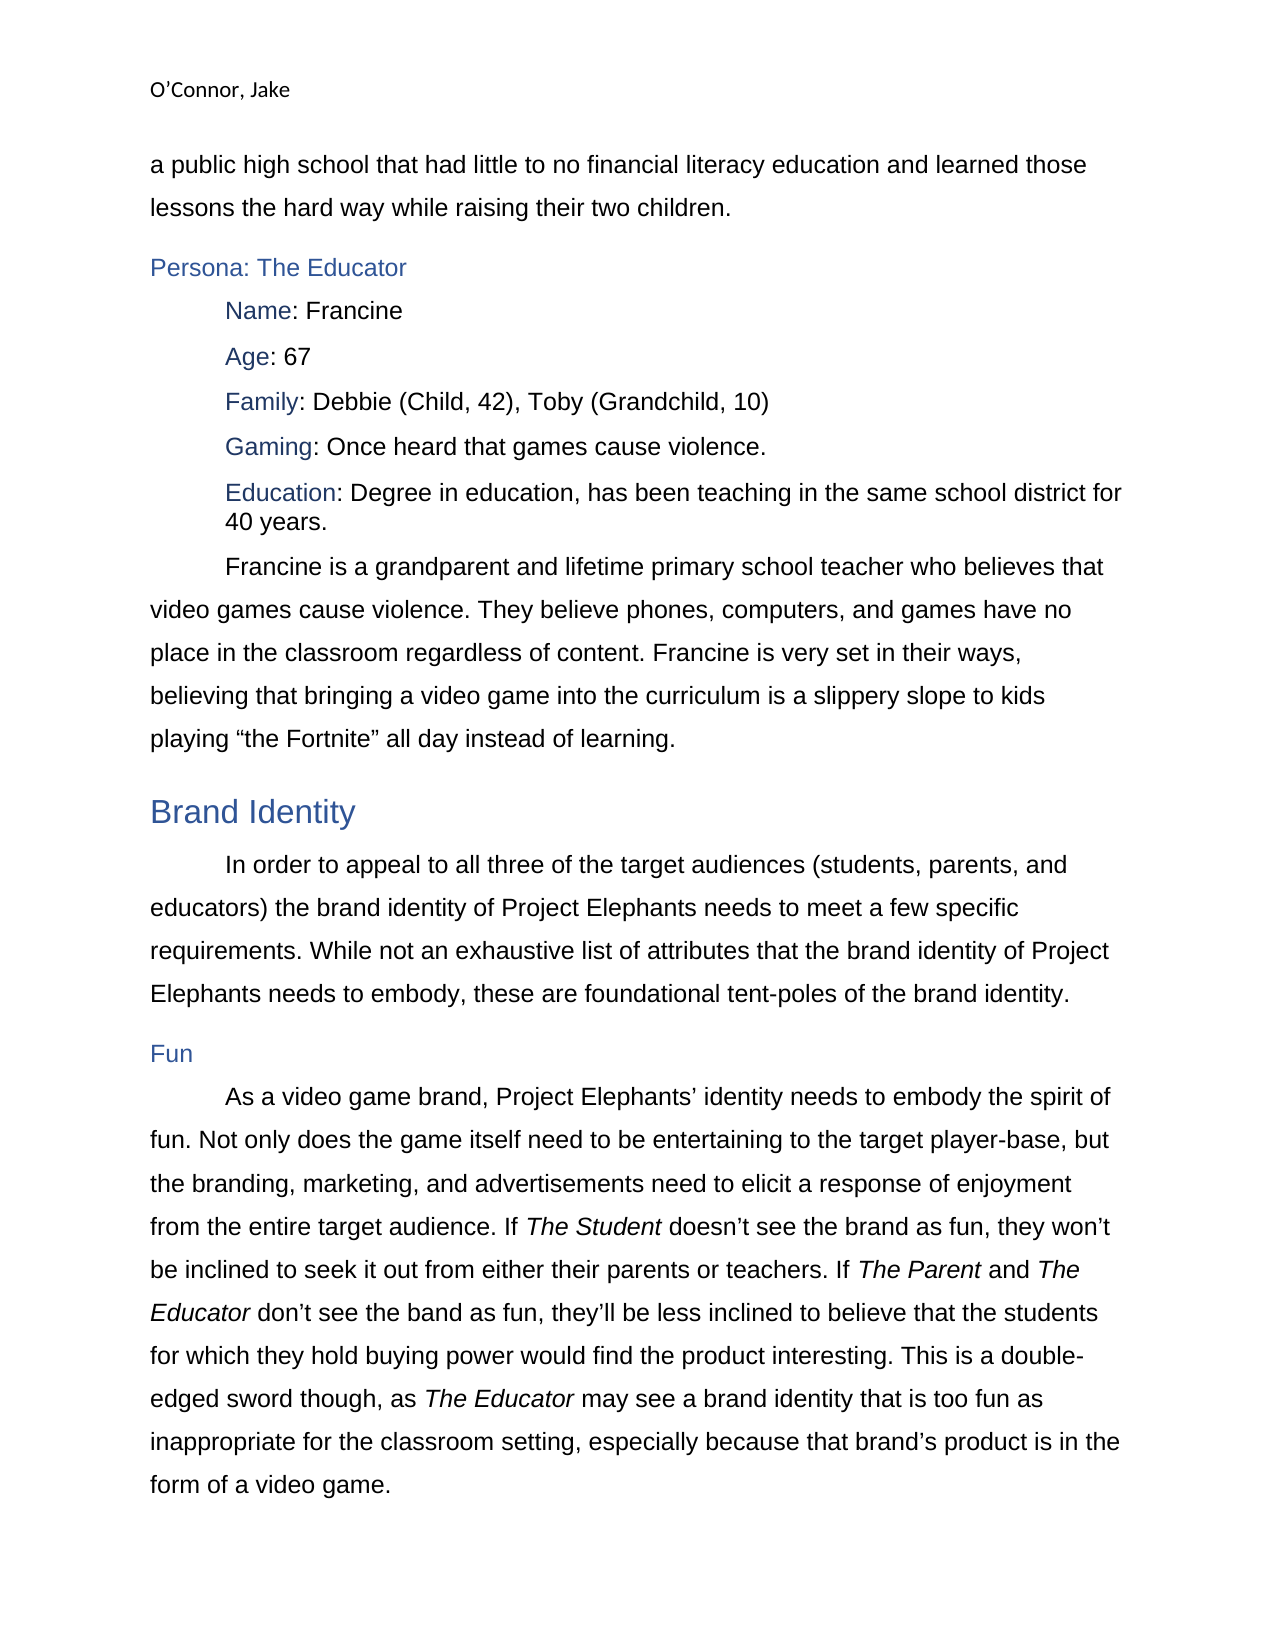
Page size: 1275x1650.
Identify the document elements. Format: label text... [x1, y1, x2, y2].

text Family: Debbie (Child, 42), Toby (Grandchild, 10) [225, 387, 1125, 416]
text Education: Degree in education, has been teaching in the same school district for 40 years. [225, 478, 1125, 535]
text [150, 150, 1125, 222]
text Gaming: Once heard that games cause violence. [225, 432, 1125, 461]
subtitle Brand Identity [150, 792, 1125, 831]
text As a video game brand, Project Elephants’ identity needs to embody the spirit of fun. Not only does the game itself need to be entertaining to the target player-base, but the branding, marketing, and advertisements need to elicit a response of enjoyment from the entire target audience. If The Student doesn’t see the brand as fun, they won’t be inclined to seek it out from either their parents or teachers. If The Parent and The Educator don’t see the band as fun, they’ll be less inclined to believe that the students for which they hold buying power would find the product interesting. This is a double-edged sword though, as The Educator may see a brand identity that is too fun as inappropriate for the classroom setting, especially because that brand’s product is in the form of a video game. [150, 1082, 1125, 1499]
subtitle Persona: The Educator [150, 253, 1125, 282]
subtitle Fun [150, 1039, 1125, 1068]
text Francine is a grandparent and lifetime primary school teacher who believes that video games cause violence. They believe phones, computers, and games have no place in the classroom regardless of content. Francine is very set in their ways, believing that bringing a video game into the curriculum is a slippery slope to kids playing “the Fortnite” all day instead of learning. [150, 552, 1125, 753]
text In order to appeal to all three of the target audiences (students, parents, and educators) the brand identity of Project Elephants needs to meet a few specific requirements. While not an exhaustive list of attributes that the brand identity of Project Elephants needs to embody, these are foundational tent-poles of the brand identity. [150, 850, 1125, 1008]
text Name: Francine [225, 296, 1125, 325]
text Age: 67 [225, 341, 1125, 370]
